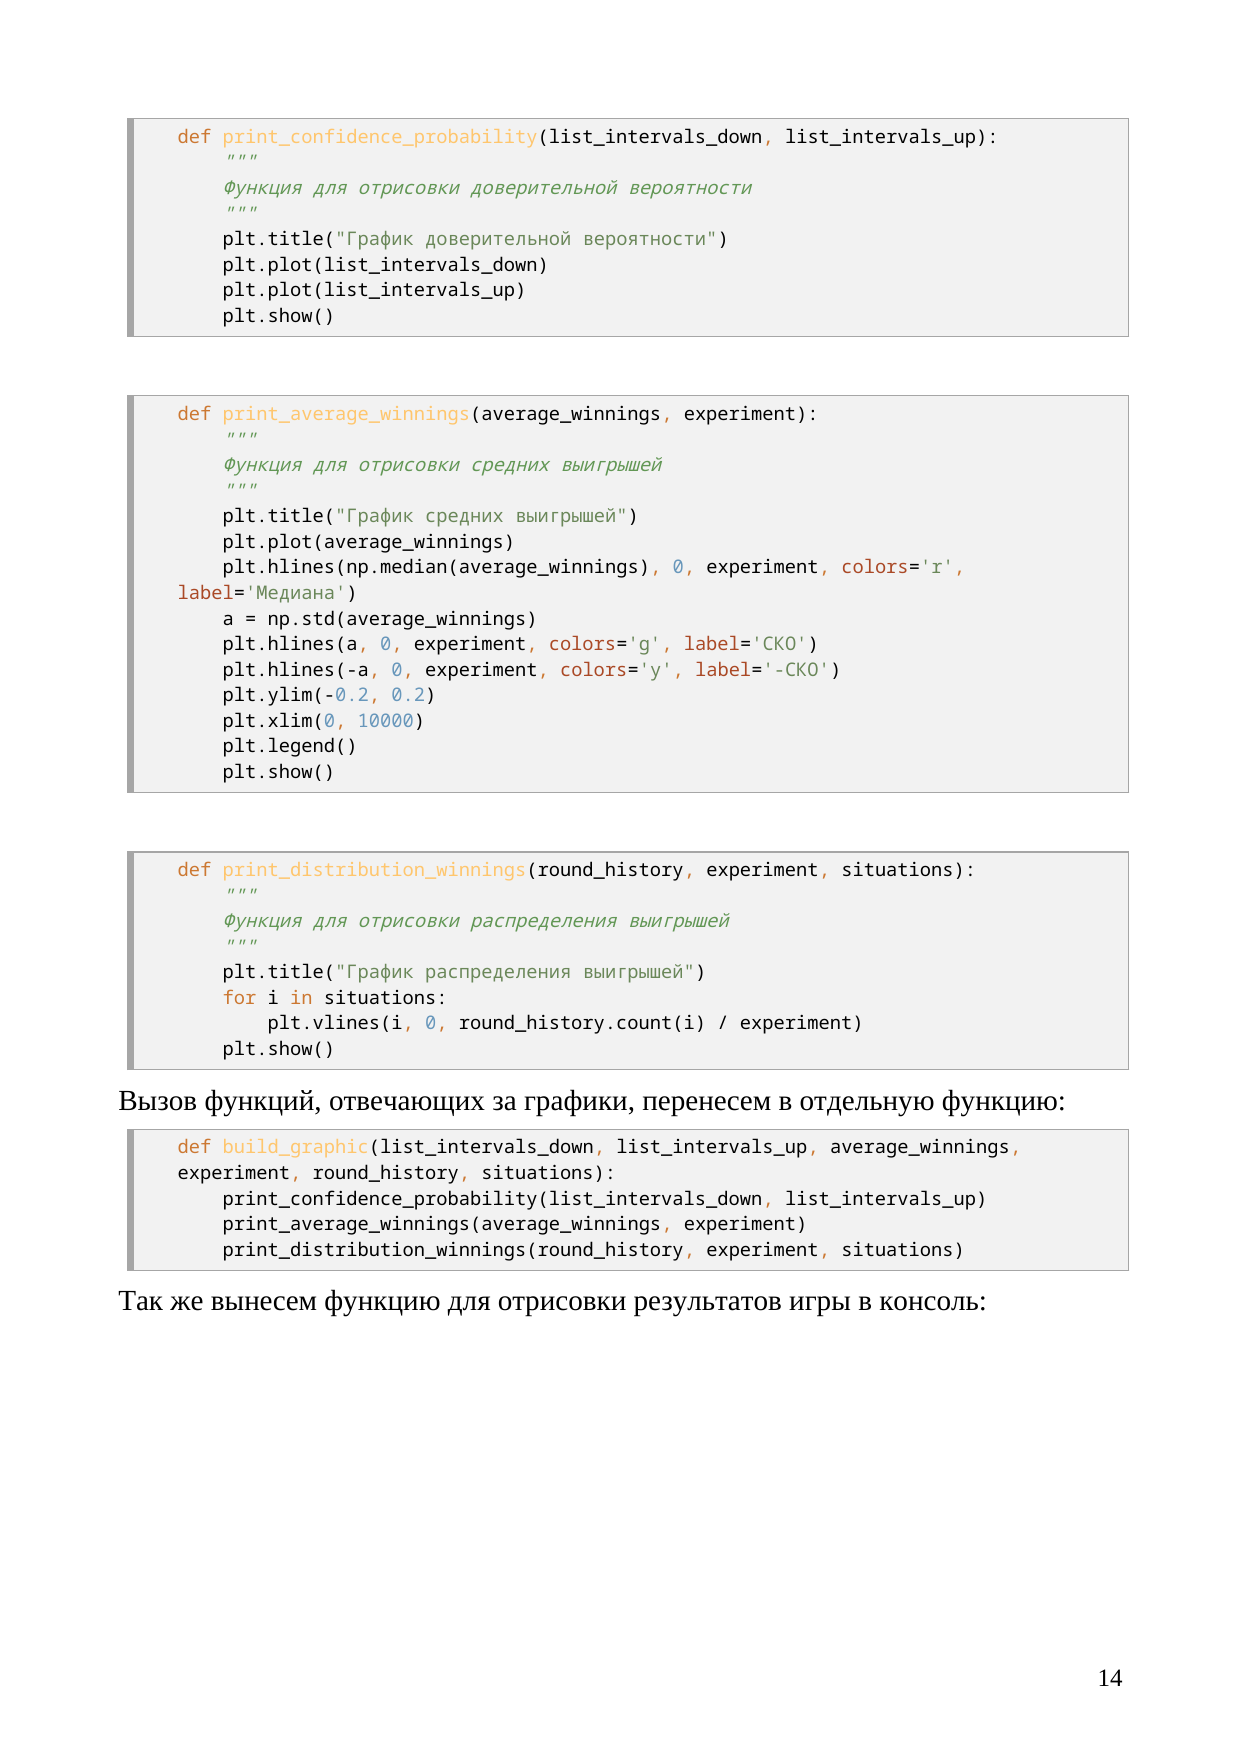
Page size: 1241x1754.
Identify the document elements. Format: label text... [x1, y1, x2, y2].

text Вызов функций, отвечающих за графики, перенесем в отдельную функцию: [118, 1083, 1122, 1116]
list def print_average_winnings(average_winnings, experiment): """ Функция для отрисовки средних выигрышей """ plt.title("График средних выигрышей") plt.plot(average_winnings) plt.hlines(np.median(average_winnings), 0, experiment, colors='r', label='Медиана') a = np.std(average_winnings) plt.hlines(a, 0, experiment, colors='g', label='СКО') plt.hlines(-a, 0, experiment, colors='y', label='-СКО') plt.ylim(-0.2, 0.2) plt.xlim(0, 10000) plt.legend() plt.show() [134, 396, 1128, 792]
list def build_graphic(list_intervals_down, list_intervals_up, average_winnings, experiment, round_history, situations): print_confidence_probability(list_intervals_down, list_intervals_up) print_average_winnings(average_winnings, experiment) print_distribution_winnings(round_history, experiment, situations) [134, 1130, 1128, 1270]
text Так же вынесем функцию для отрисовки результатов игры в консоль: [118, 1283, 1122, 1317]
list def print_distribution_winnings(round_history, experiment, situations): """ Функция для отрисовки распределения выигрышей """ plt.title("График распределения выигрышей") for i in situations: plt.vlines(i, 0, round_history.count(i) / experiment) plt.show() [134, 853, 1128, 1069]
list def print_confidence_probability(list_intervals_down, list_intervals_up): """ Функция для отрисовки доверительной вероятности """ plt.title("График доверительной вероятности") plt.plot(list_intervals_down) plt.plot(list_intervals_up) plt.show() [134, 119, 1128, 336]
